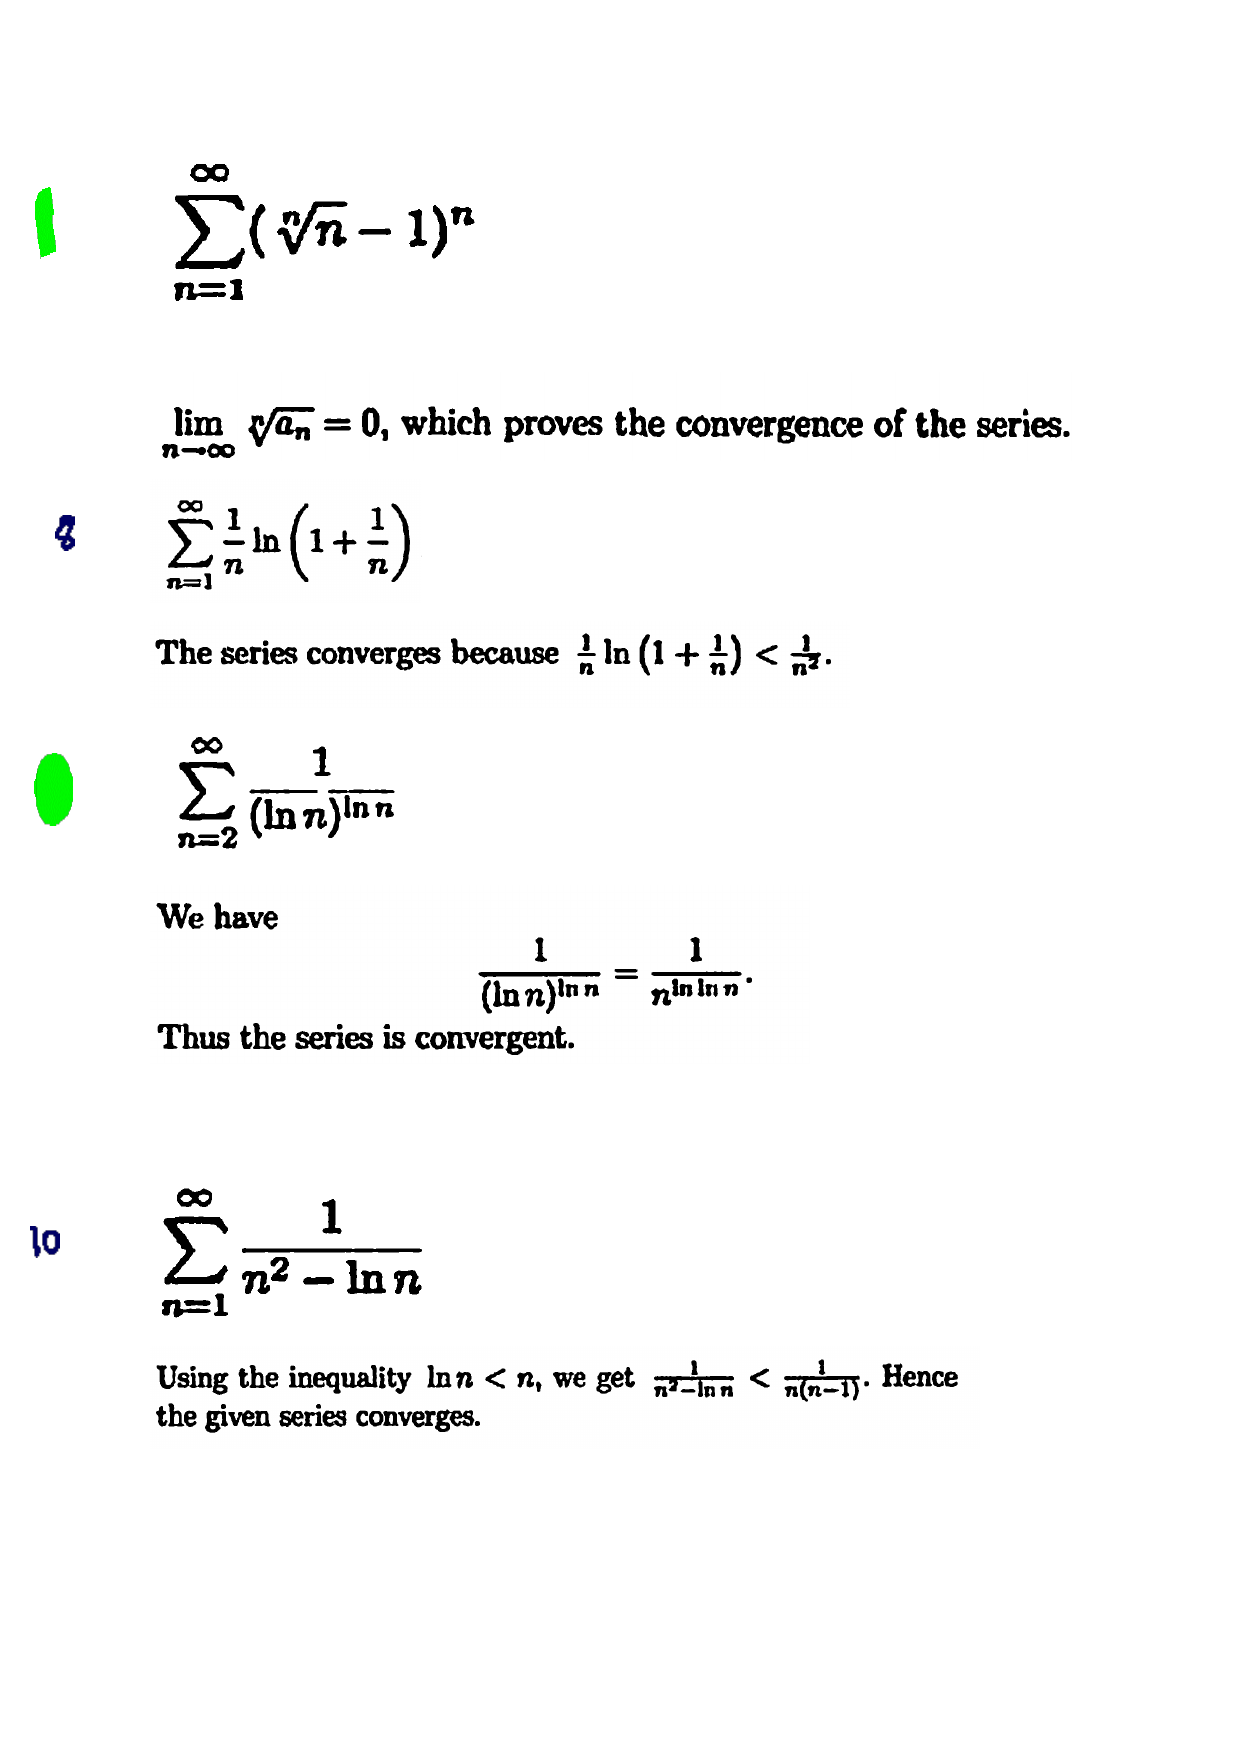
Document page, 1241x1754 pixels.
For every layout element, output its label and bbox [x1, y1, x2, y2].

picture [55, 515, 75, 551]
picture [150, 1346, 980, 1449]
picture [150, 150, 476, 307]
picture [150, 372, 1114, 461]
picture [30, 1226, 60, 1258]
picture [150, 621, 851, 708]
picture [150, 726, 399, 867]
picture [32, 183, 58, 262]
picture [31, 753, 73, 826]
picture [150, 1176, 427, 1328]
picture [150, 479, 422, 603]
picture [150, 885, 810, 1064]
